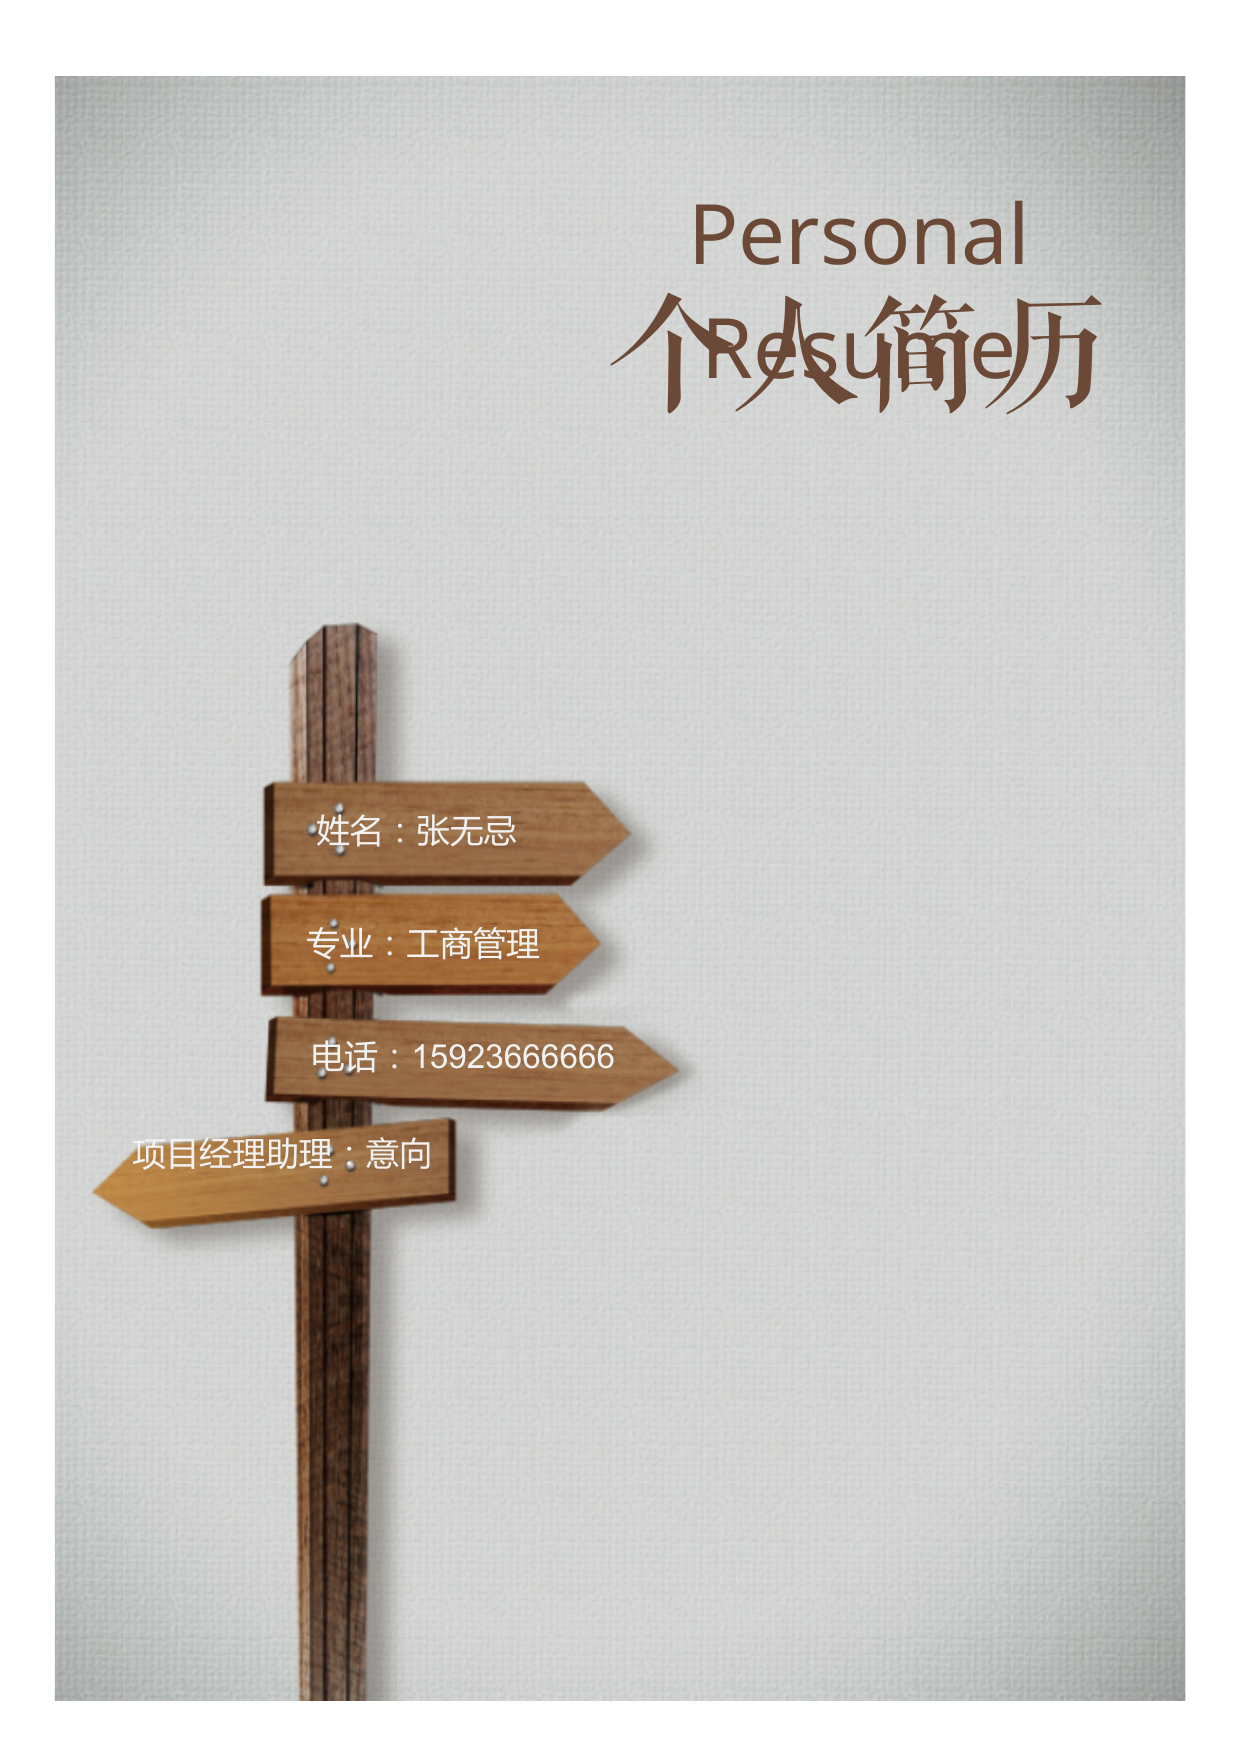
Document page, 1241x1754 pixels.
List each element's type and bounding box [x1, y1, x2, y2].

picture [54, 76, 1186, 1701]
